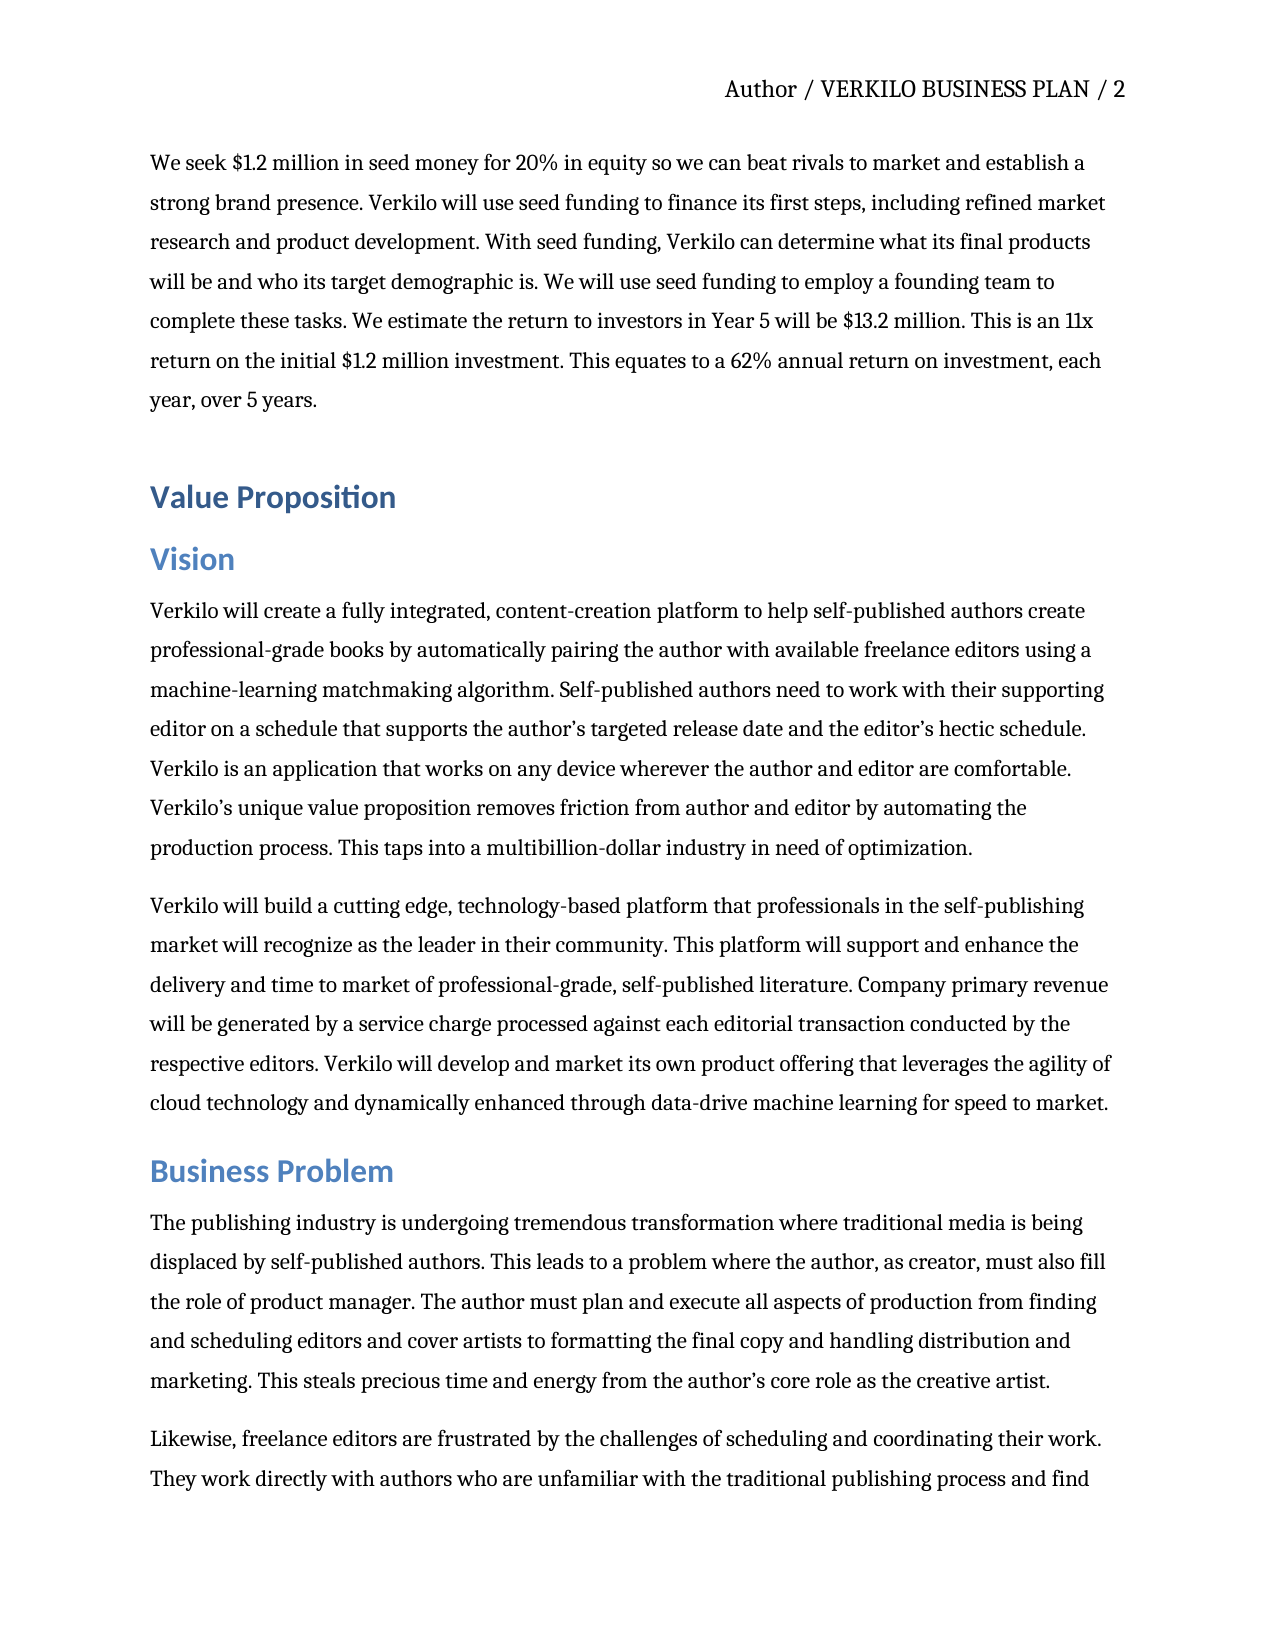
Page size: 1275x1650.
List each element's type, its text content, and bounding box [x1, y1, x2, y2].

text We seek $1.2 million in seed money for 20% in equity so we can beat rivals to market and establish a strong brand presence. Verkilo will use seed funding to finance its first steps, including refined market research and product development. With seed funding, Verkilo can determine what its final products will be and who its target demographic is. We will use seed funding to employ a founding team to complete these tasks. We estimate the return to investors in Year 5 will be $13.2 million. This is an 11x return on the initial $1.2 million investment. This equates to a 62% annual return on investment, each year, over 5 years. [150, 150, 1125, 413]
subtitle Value Proposition [150, 476, 1125, 517]
text Verkilo will create a fully integrated, content-creation platform to help self-published authors create professional-grade books by automatically pairing the author with available freelance editors using a machine-learning matchmaking algorithm. Self-published authors need to work with their supporting editor on a schedule that supports the author’s targeted release date and the editor’s hectic schedule. Verkilo is an application that works on any device wherever the author and editor are comfortable. Verkilo’s unique value proposition removes friction from author and editor by automating the production process. This taps into a multibillion-dollar industry in need of optimization. [150, 597, 1125, 861]
text Verkilo will build a cutting edge, technology-based platform that professionals in the self-publishing market will recognize as the leader in their community. This platform will support and enhance the delivery and time to market of professional-grade, self-published literature. Company primary revenue will be generated by a service charge processed against each editorial transaction conducted by the respective editors. Verkilo will develop and market its own product offering that leverages the agility of cloud technology and dynamically enhanced through data-drive machine learning for speed to market. [150, 892, 1125, 1116]
subtitle Business Problem [150, 1150, 1125, 1191]
subtitle Vision [150, 538, 1125, 579]
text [150, 1426, 1125, 1492]
text The publishing industry is undergoing tremendous transformation where traditional media is being displaced by self-published authors. This leads to a problem where the author, as creator, must also fill the role of product manager. The author must plan and execute all aspects of production from finding and scheduling editors and cover artists to formatting the final copy and handling distribution and marketing. This steals precious time and energy from the author’s core role as the creative artist. [150, 1210, 1125, 1394]
